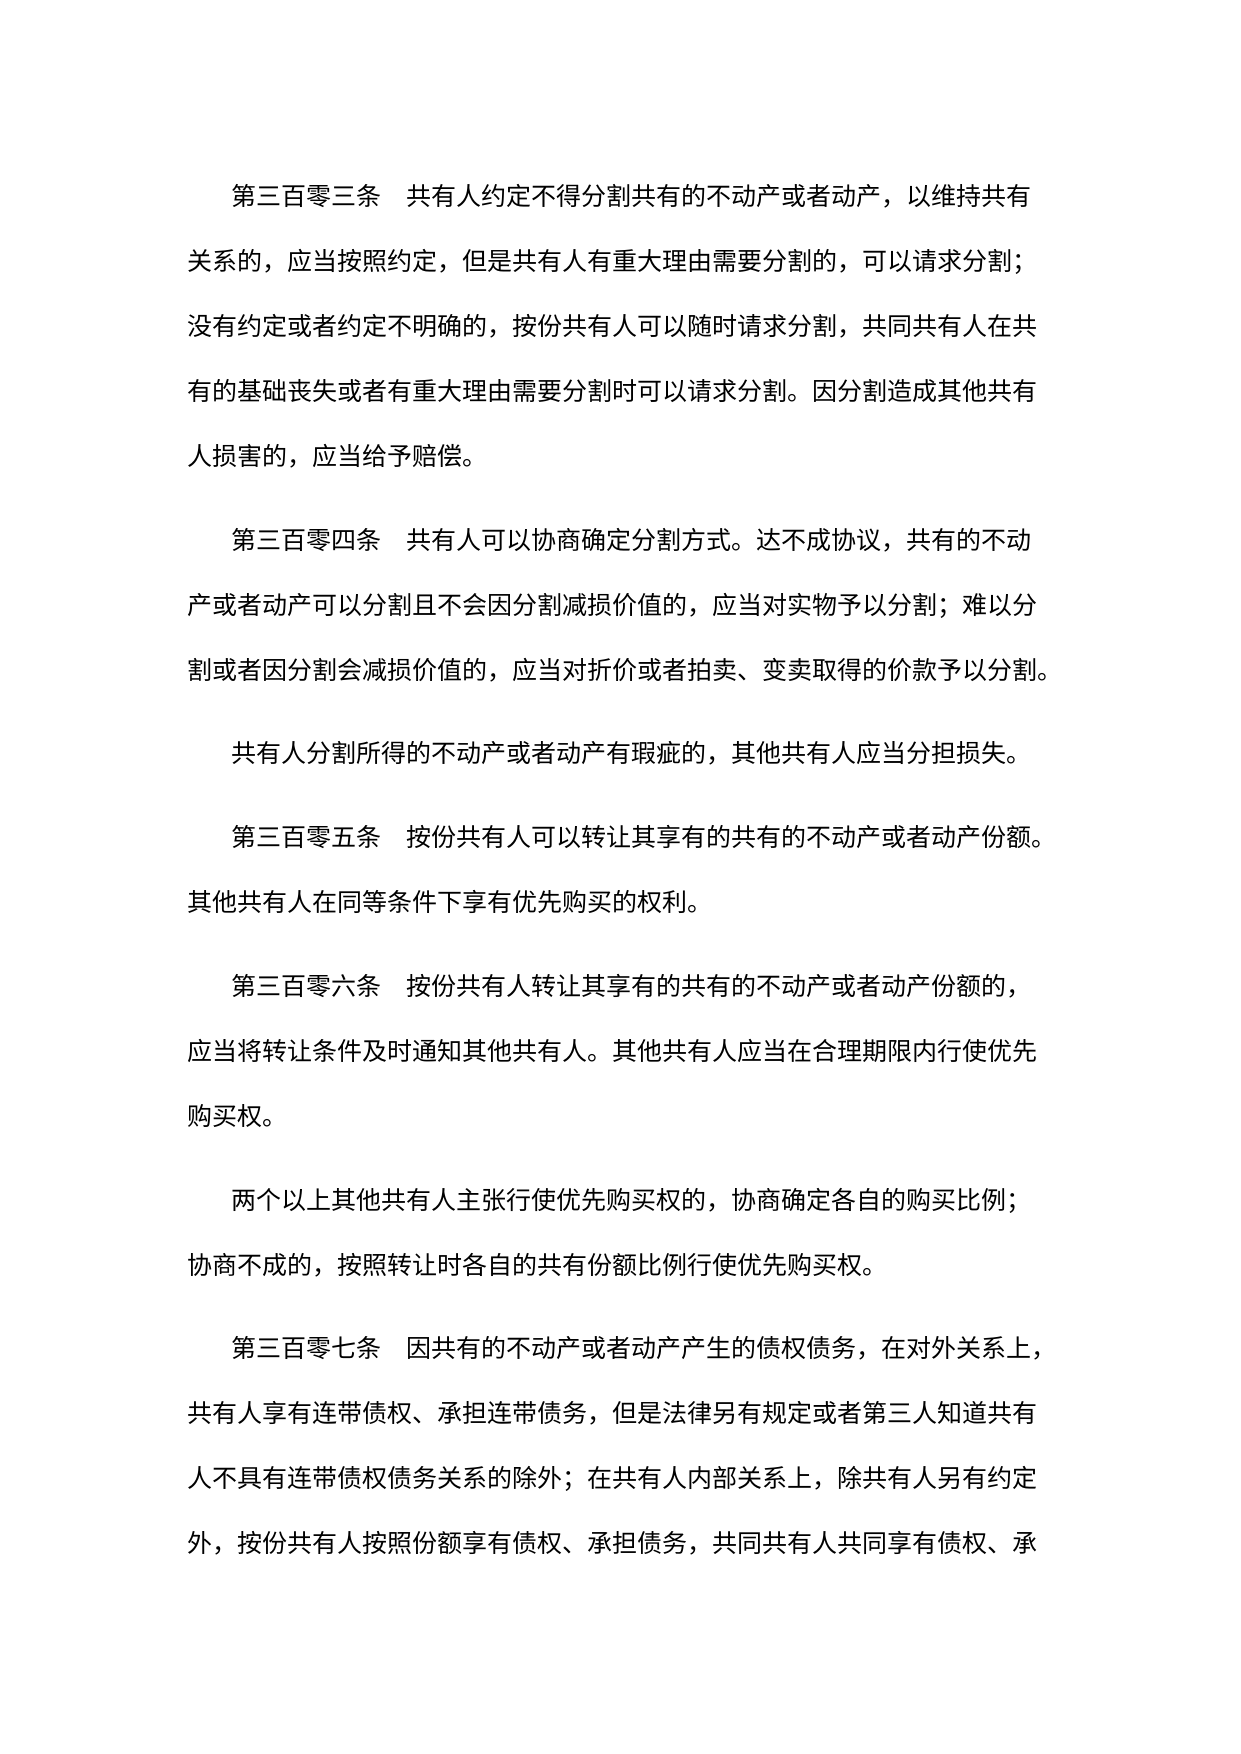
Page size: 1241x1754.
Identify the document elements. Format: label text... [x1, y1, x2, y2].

text 第三百零四条 共有人可以协商确定分割方式。达不成协议，共有的不动产或者动产可以分割且不会因分割减损价值的，应当对实物予以分割；难以分割或者因分割会减损价值的，应当对折价或者拍卖、变卖取得的价款予以分割。 [187, 506, 1053, 701]
text 第三百零三条 共有人约定不得分割共有的不动产或者动产，以维持共有关系的，应当按照约定，但是共有人有重大理由需要分割的，可以请求分割；没有约定或者约定不明确的，按份共有人可以随时请求分割，共同共有人在共有的基础丧失或者有重大理由需要分割时可以请求分割。因分割造成其他共有人损害的，应当给予赔偿。 [187, 162, 1053, 487]
text 两个以上其他共有人主张行使优先购买权的，协商确定各自的购买比例；协商不成的，按照转让时各自的共有份额比例行使优先购买权。 [187, 1166, 1053, 1296]
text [187, 1314, 1053, 1574]
text 第三百零五条 按份共有人可以转让其享有的共有的不动产或者动产份额。其他共有人在同等条件下享有优先购买的权利。 [187, 803, 1053, 933]
text 共有人分割所得的不动产或者动产有瑕疵的，其他共有人应当分担损失。 [187, 719, 1053, 784]
text 第三百零六条 按份共有人转让其享有的共有的不动产或者动产份额的，应当将转让条件及时通知其他共有人。其他共有人应当在合理期限内行使优先购买权。 [187, 952, 1053, 1147]
